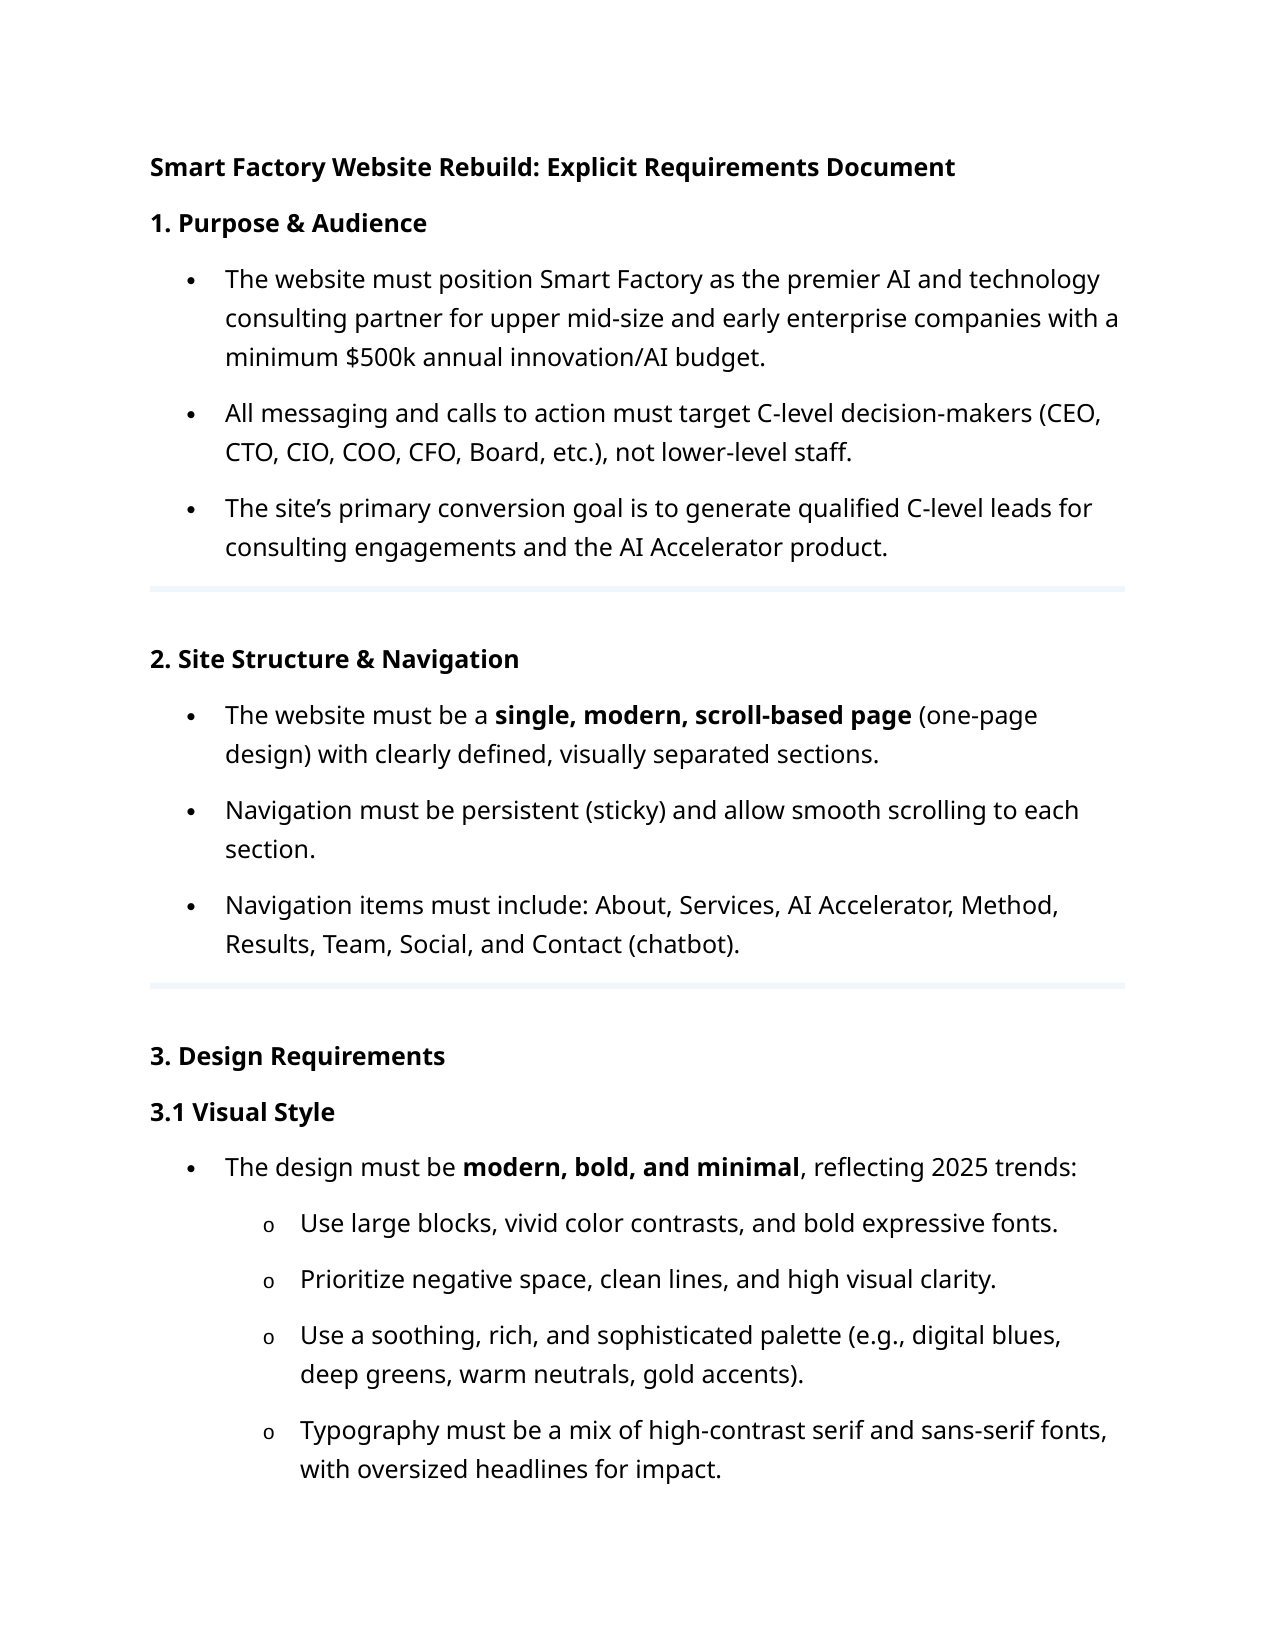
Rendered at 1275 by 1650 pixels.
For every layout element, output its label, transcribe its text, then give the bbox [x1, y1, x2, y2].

text 3. Design Requirements [150, 1038, 1125, 1072]
list The website must position Smart Factory as the premier AI and technology consulting partner for upper mid-size and early enterprise companies with a minimum $500k annual innovation/AI budget. [187, 262, 1125, 374]
list Navigation must be persistent (sticky) and allow smooth scrolling to each section. [187, 792, 1125, 866]
list The site’s primary conversion goal is to generate qualified C-level leads for consulting engagements and the AI Accelerator product. [187, 491, 1125, 564]
text Smart Factory Website Rebuild: Explicit Requirements Document [150, 150, 1125, 184]
list The design must be modern, bold, and minimal, reflecting 2025 trends: [187, 1150, 1125, 1184]
list The website must be a single, modern, scroll-based page (one-page design) with clearly defined, visually separated sections. [187, 697, 1125, 771]
text 2. Site Structure & Navigation [150, 642, 1125, 676]
list Navigation items must include: About, Services, AI Accelerator, Method, Results, Team, Social, and Contact (chatbot). [187, 887, 1125, 961]
list Typography must be a mix of high-contrast serif and sans-serif fonts, with oversized headlines for impact. [262, 1412, 1125, 1486]
list Use large blocks, vivid color contrasts, and bold expressive fonts. [262, 1206, 1125, 1240]
text 3.1 Visual Style [150, 1094, 1125, 1128]
list Use a soothing, rich, and sophisticated palette (e.g., digital blues, deep greens, warm neutrals, gold accents). [262, 1317, 1125, 1391]
list Prioritize negative space, clean lines, and high visual clarity. [262, 1262, 1125, 1296]
text 1. Purpose & Audience [150, 206, 1125, 240]
list All messaging and calls to action must target C-level decision-makers (CEO, CTO, CIO, COO, CFO, Board, etc.), not lower-level staff. [187, 396, 1125, 469]
